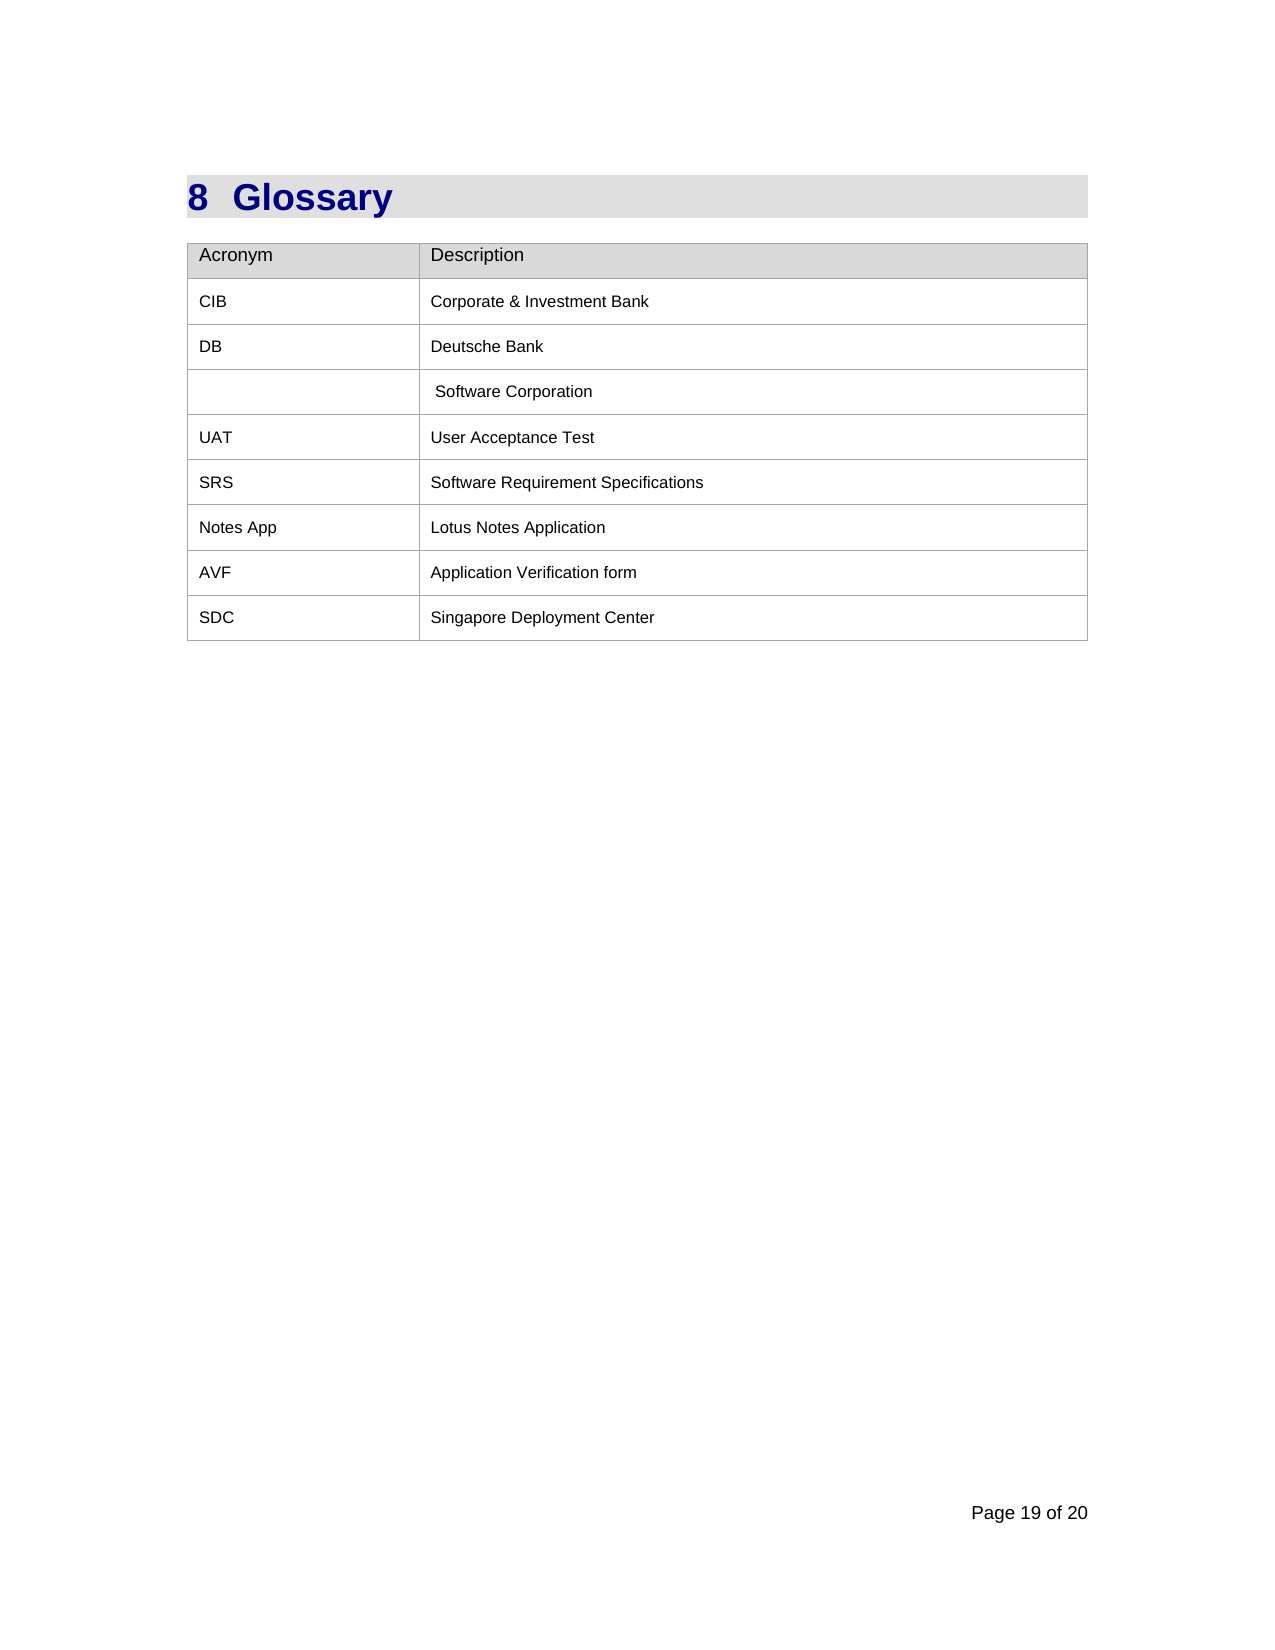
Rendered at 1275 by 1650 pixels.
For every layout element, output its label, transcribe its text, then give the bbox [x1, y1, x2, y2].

table_cell Software Requirement Specifications [420, 460, 1087, 504]
table_header Acronym [188, 244, 419, 278]
table_cell SDC [188, 596, 419, 640]
table_cell CIB [188, 279, 419, 323]
table_cell [188, 370, 419, 414]
table_cell Corporate & Investment Bank [420, 279, 1087, 323]
table_cell Application Verification form [420, 551, 1087, 595]
table_header Description [420, 244, 1087, 278]
subtitle Glossary [187, 175, 1088, 218]
table_cell User Acceptance Test [420, 415, 1087, 459]
table_cell UAT [188, 415, 419, 459]
table_cell AVF [188, 551, 419, 595]
table_cell SRS [188, 460, 419, 504]
table_cell Deutsche Bank [420, 325, 1087, 369]
table_cell DB [188, 325, 419, 369]
table_cell Software Corporation [420, 370, 1087, 414]
table_cell Singapore Deployment Center [420, 596, 1087, 640]
table_cell Lotus Notes Application [420, 505, 1087, 549]
table_cell Notes App [188, 505, 419, 549]
